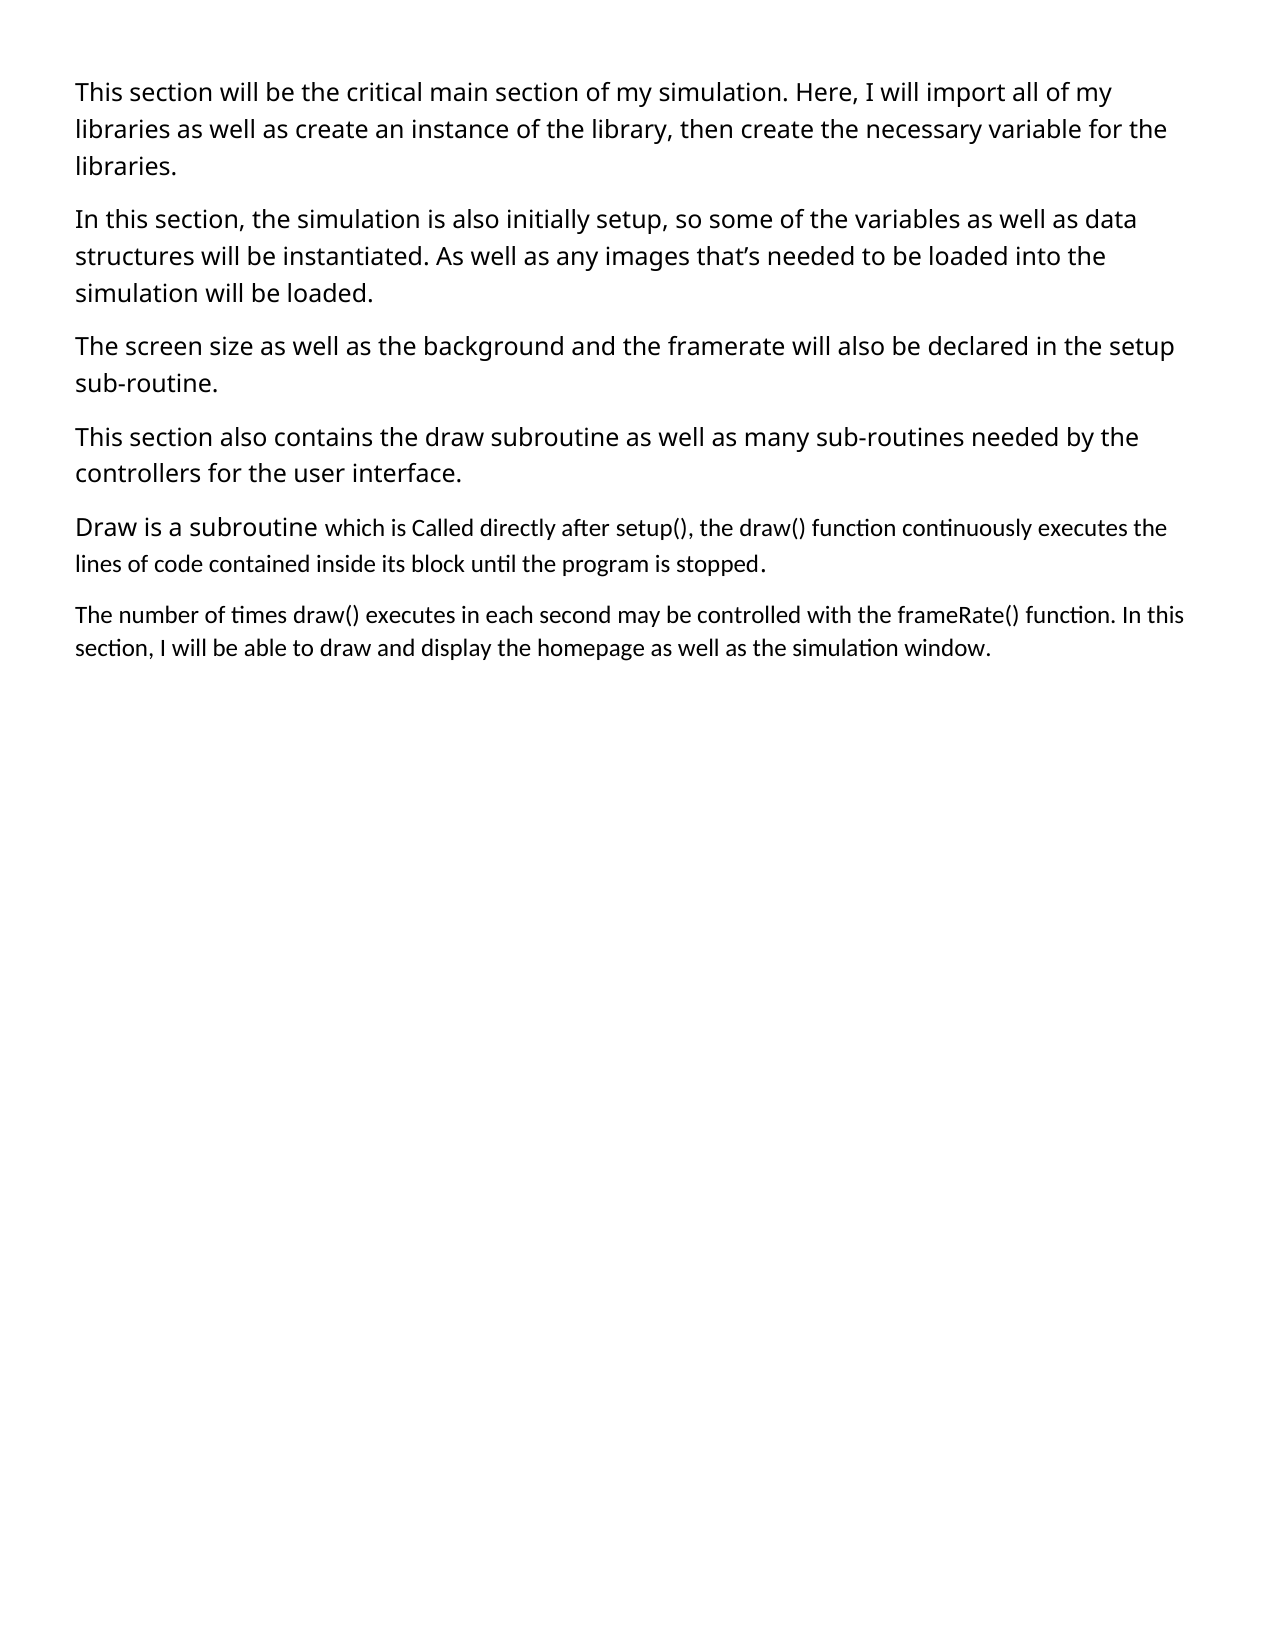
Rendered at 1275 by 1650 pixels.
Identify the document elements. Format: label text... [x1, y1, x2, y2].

text In this section, the simulation is also initially setup, so some of the variables as well as data structures will be instantiated. As well as any images that’s needed to be loaded into the simulation will be loaded. [75, 202, 1200, 309]
text This section will be the critical main section of my simulation. Here, I will import all of my libraries as well as create an instance of the library, then create the necessary variable for the libraries. [75, 75, 1200, 183]
text The number of times draw() executes in each second may be controlled with the frameRate() function. In this section, I will be able to draw and display the homepage as well as the simulation window. [75, 599, 1200, 663]
text The screen size as well as the background and the framerate will also be declared in the setup sub-routine. [75, 329, 1200, 400]
text Draw is a subroutine which is Called directly after setup(), the draw() function continuously executes the lines of code contained inside its block until the program is stopped. [75, 509, 1200, 580]
text This section also contains the draw subroutine as well as many sub-routines needed by the controllers for the user interface. [75, 419, 1200, 490]
